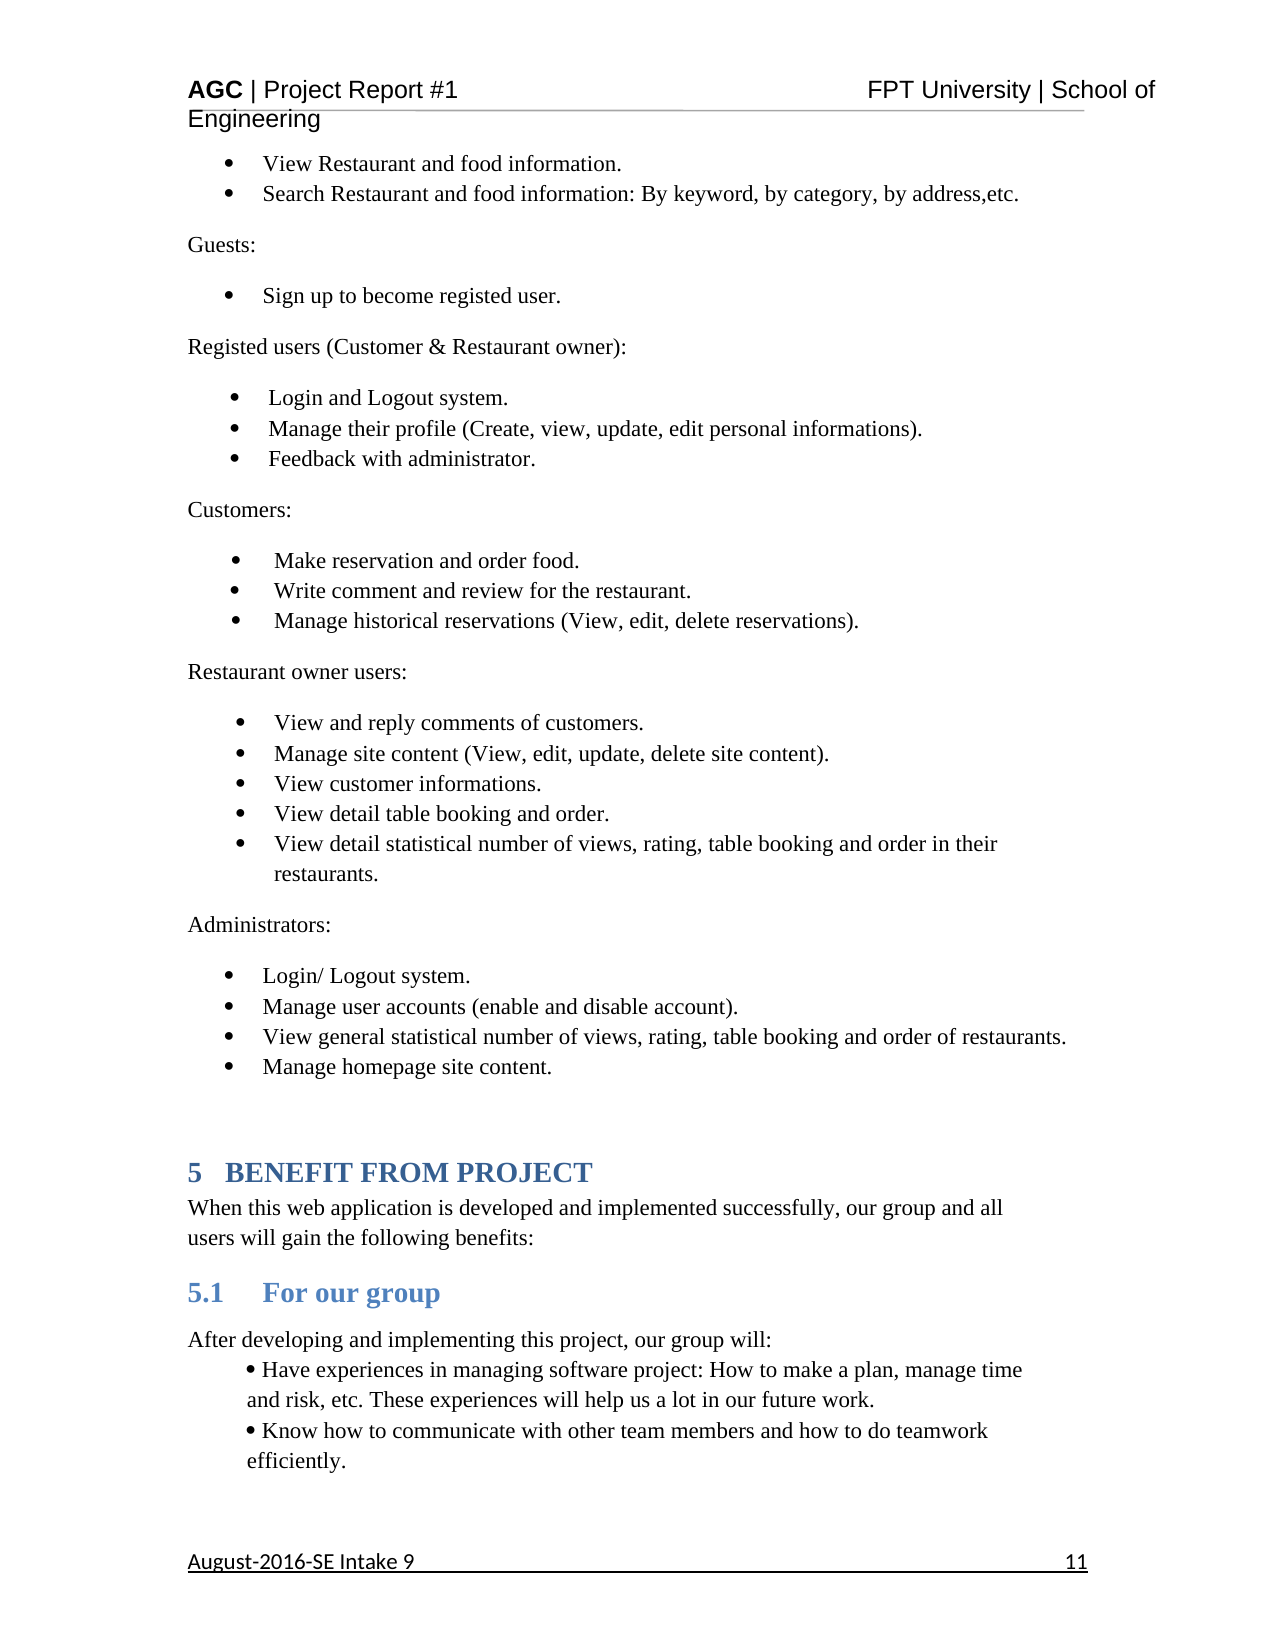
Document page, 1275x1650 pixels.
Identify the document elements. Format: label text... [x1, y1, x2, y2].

list View general statistical number of views, rating, table booking and order of restaurants. [225, 1023, 1087, 1049]
list Manage historical reservations (View, edit, delete reservations). [232, 607, 1087, 634]
list View customer informations. [236, 770, 1087, 796]
text Restaurant owner users: [187, 658, 1087, 685]
list Feedback with administrator. [231, 445, 1087, 471]
list View detail statistical number of views, rating, table booking and order in their restaurants. [236, 830, 1087, 887]
text Administrators: [187, 911, 1087, 938]
text When this web application is developed and implemented successfully, our group and all users will gain the following benefits: [187, 1194, 1087, 1250]
list View detail table booking and order. [236, 800, 1087, 826]
list Login and Logout system. [231, 384, 1087, 411]
list View and reply comments of customers. [236, 709, 1087, 736]
list Manage homepage site content. [225, 1053, 1087, 1079]
subtitle BENEFIT FROM PROJECT [187, 1155, 1087, 1189]
list View Restaurant and food information. [225, 150, 1087, 176]
list Make reservation and order food. [232, 547, 1087, 573]
list Sign up to become registed user. [225, 282, 1087, 309]
text Customers: [187, 496, 1087, 522]
text Guests: [187, 231, 1087, 258]
list Login/ Logout system. [225, 962, 1087, 989]
subtitle For our group [187, 1275, 1087, 1308]
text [187, 1326, 1087, 1473]
list Manage site content (View, edit, update, delete site content). [236, 739, 1087, 766]
list Manage user accounts (enable and disable account). [225, 993, 1087, 1019]
text Registed users (Customer & Restaurant owner): [187, 333, 1087, 360]
list Manage their profile (Create, view, update, edit personal informations). [231, 414, 1087, 441]
list Write comment and review for the restaurant. [231, 577, 1087, 603]
list Search Restaurant and food information: By keyword, by category, by address,etc. [225, 180, 1087, 207]
